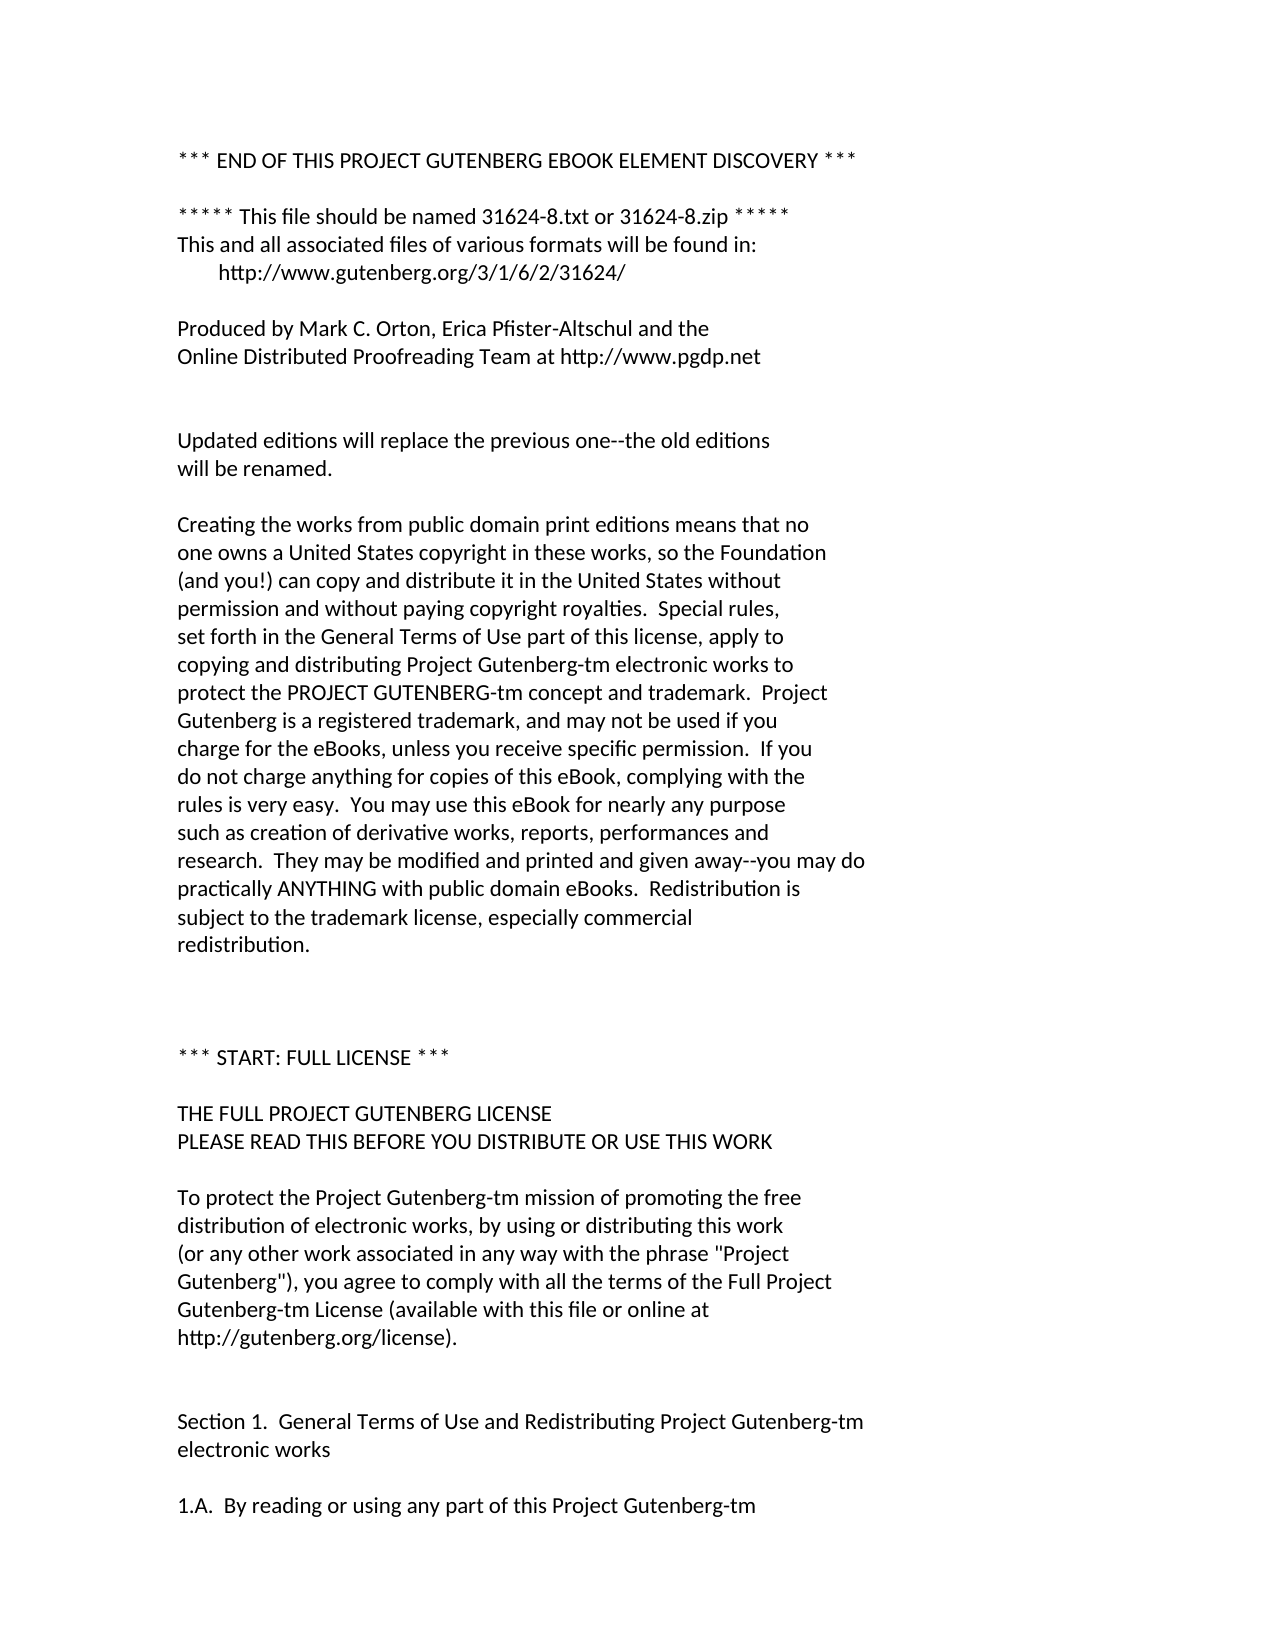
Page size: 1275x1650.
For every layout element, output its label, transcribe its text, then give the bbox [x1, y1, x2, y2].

text THE FULL PROJECT GUTENBERG LICENSE [177, 1099, 1186, 1127]
text PLEASE READ THIS BEFORE YOU DISTRIBUTE OR USE THIS WORK [177, 1127, 1186, 1155]
text set forth in the General Terms of Use part of this license, apply to [177, 622, 1186, 650]
text ***** This file should be named 31624-8.txt or 31624-8.zip ***** [177, 202, 1186, 230]
text such as creation of derivative works, reports, performances and [177, 818, 1186, 847]
text charge for the eBooks, unless you receive specific permission. If you [177, 734, 1186, 762]
text distribution of electronic works, by using or distributing this work [177, 1211, 1186, 1239]
text permission and without paying copyright royalties. Special rules, [177, 594, 1186, 622]
text one owns a United States copyright in these works, so the Foundation [177, 538, 1186, 566]
text *** START: FULL LICENSE *** [177, 1043, 1186, 1071]
text subject to the trademark license, especially commercial [177, 903, 1186, 931]
text electronic works [177, 1435, 1186, 1463]
text practically ANYTHING with public domain eBooks. Redistribution is [177, 874, 1186, 903]
text do not charge anything for copies of this eBook, complying with the [177, 762, 1186, 791]
text will be renamed. [177, 454, 1186, 482]
text 1.A. By reading or using any part of this Project Gutenberg-tm [177, 1491, 1186, 1519]
text Creating the works from public domain print editions means that no [177, 510, 1186, 538]
text Section 1. General Terms of Use and Redistributing Project Gutenberg-tm [177, 1407, 1186, 1435]
text rules is very easy. You may use this eBook for nearly any purpose [177, 791, 1186, 818]
text To protect the Project Gutenberg-tm mission of promoting the free [177, 1183, 1186, 1211]
text This and all associated files of various formats will be found in: [177, 230, 1186, 258]
text redistribution. [177, 931, 1186, 959]
text protect the PROJECT GUTENBERG-tm concept and trademark. Project [177, 678, 1186, 706]
text copying and distributing Project Gutenberg-tm electronic works to [177, 650, 1186, 678]
text Gutenberg"), you agree to comply with all the terms of the Full Project [177, 1267, 1186, 1295]
text Online Distributed Proofreading Team at http://www.pgdp.net [177, 342, 1186, 370]
text Gutenberg-tm License (available with this file or online at [177, 1295, 1186, 1323]
text Gutenberg is a registered trademark, and may not be used if you [177, 706, 1186, 734]
text *** END OF THIS PROJECT GUTENBERG EBOOK ELEMENT DISCOVERY *** [177, 146, 1186, 174]
text (and you!) can copy and distribute it in the United States without [177, 566, 1186, 594]
text http://gutenberg.org/license). [177, 1323, 1186, 1351]
text Updated editions will replace the previous one--the old editions [177, 426, 1186, 454]
text Produced by Mark C. Orton, Erica Pfister-Altschul and the [177, 314, 1186, 342]
text research. They may be modified and printed and given away--you may do [177, 847, 1186, 874]
text http://www.gutenberg.org/3/1/6/2/31624/ [177, 258, 1186, 286]
text (or any other work associated in any way with the phrase "Project [177, 1239, 1186, 1267]
